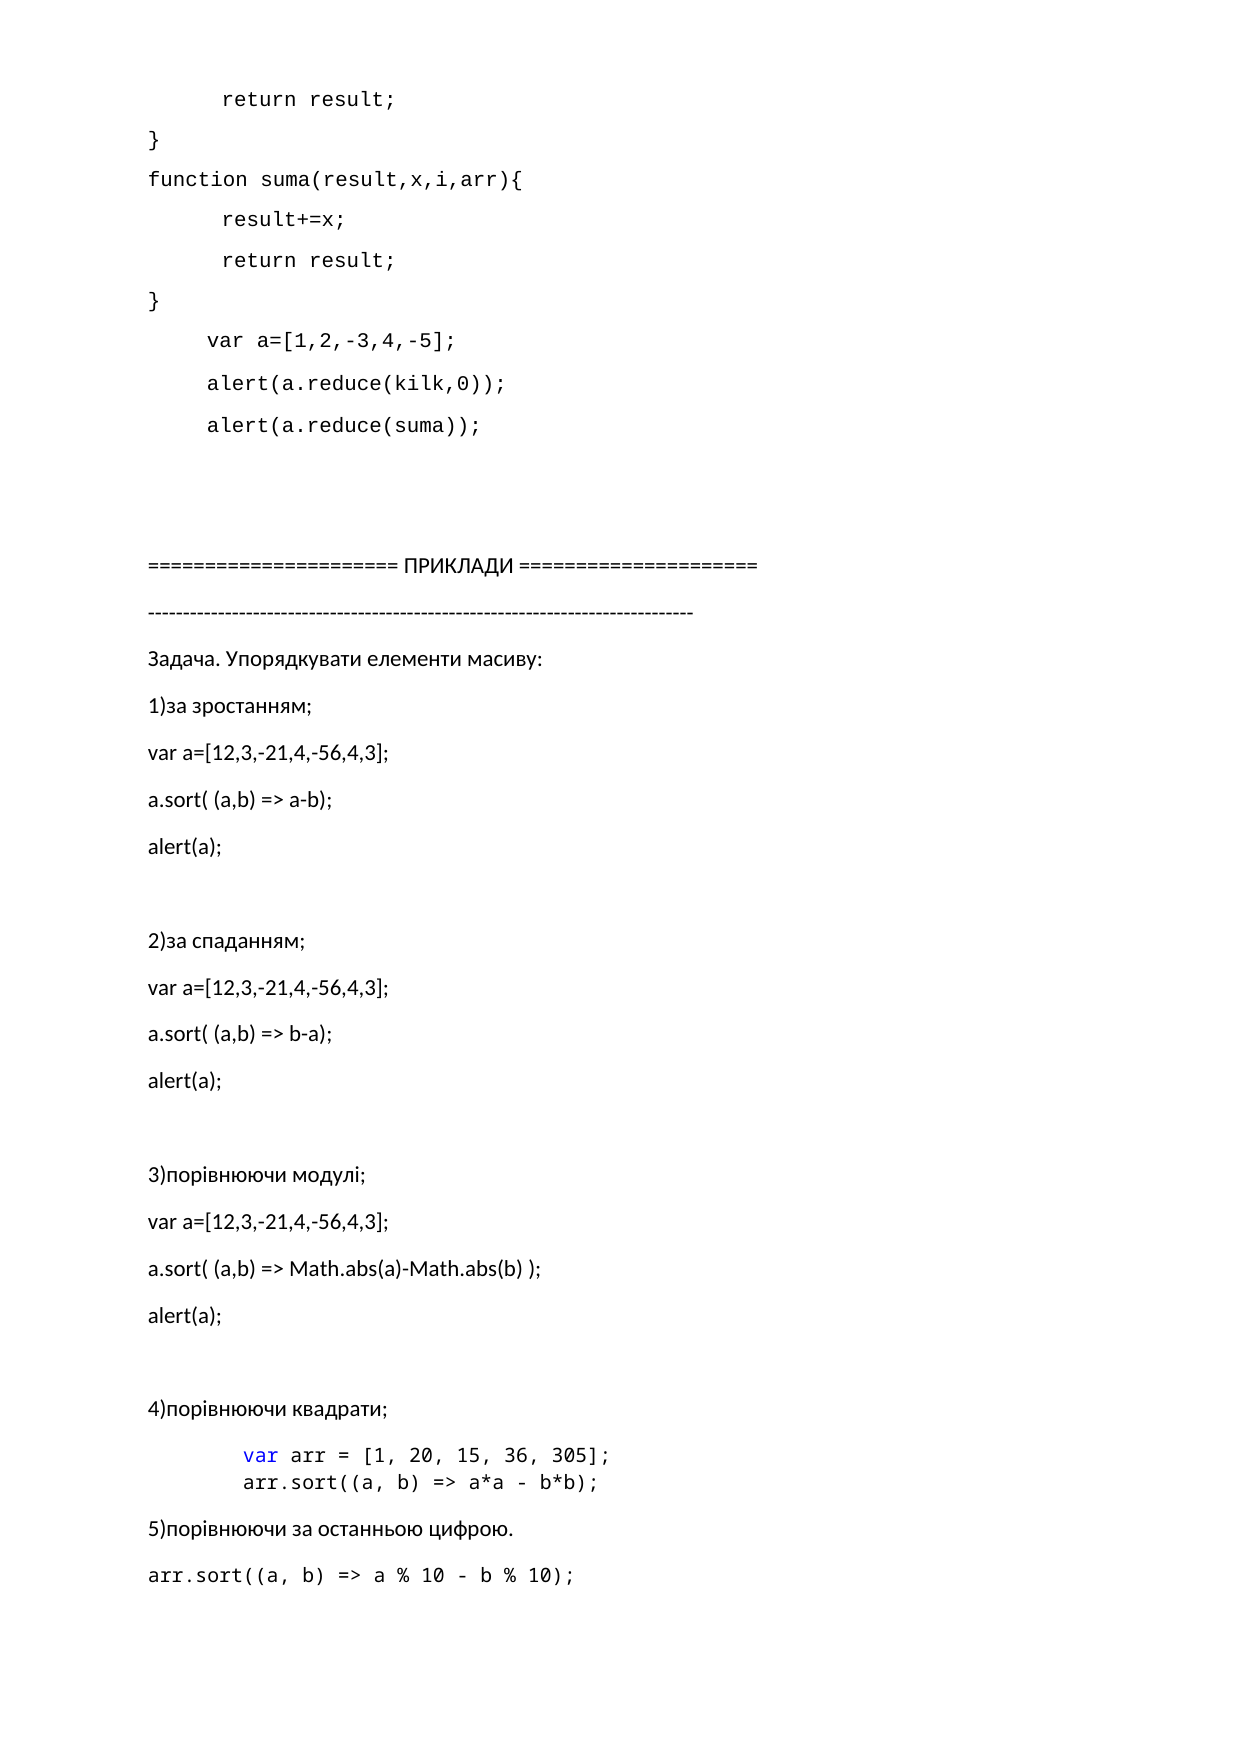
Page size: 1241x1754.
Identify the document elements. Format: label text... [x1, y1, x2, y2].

text function suma(result,x,i,arr){ [148, 169, 1152, 193]
text a.sort( (a,b) => Math.abs(a)-Math.abs(b) ); [148, 1254, 1152, 1282]
text result+=x; [148, 209, 1152, 233]
text alert(a.reduce(suma)); [207, 415, 1152, 438]
text alert(a); [148, 1066, 1152, 1094]
text alert(a.reduce(kilk,0)); [207, 373, 1152, 396]
text ====================== ПРИКЛАДИ ===================== [148, 551, 1152, 579]
text arr.sort((a, b) => a % 10 - b % 10); [148, 1561, 1152, 1588]
text } [148, 290, 1152, 314]
text var a=[12,3,-21,4,-56,4,3]; [148, 973, 1152, 1001]
text return result; [148, 250, 1152, 273]
text arr.sort((a, b) => a*a - b*b); [148, 1468, 1152, 1495]
text ------------------------------------------------------------------------------ [148, 598, 1152, 626]
text 1)за зростанням; [148, 691, 1152, 719]
text 5)порівнюючи за останньою цифрою. [148, 1514, 1152, 1542]
text 3)порівнюючи модулі; [148, 1160, 1152, 1188]
text a.sort( (a,b) => a-b); [148, 785, 1152, 813]
text var a=[12,3,-21,4,-56,4,3]; [148, 1207, 1152, 1235]
text return result; [148, 88, 1152, 112]
text } [148, 129, 1152, 152]
text Задача. Упорядкувати елементи масиву: [148, 644, 1152, 672]
text 4)порівнюючи квадрати; [148, 1394, 1152, 1422]
text 2)за спаданням; [148, 926, 1152, 954]
text var a=[1,2,-3,4,-5]; [207, 330, 1152, 354]
text alert(a); [148, 832, 1152, 860]
text var a=[12,3,-21,4,-56,4,3]; [148, 738, 1152, 766]
text var arr = [1, 20, 15, 36, 305]; [148, 1441, 1152, 1468]
text a.sort( (a,b) => b-a); [148, 1019, 1152, 1047]
text alert(a); [148, 1301, 1152, 1329]
